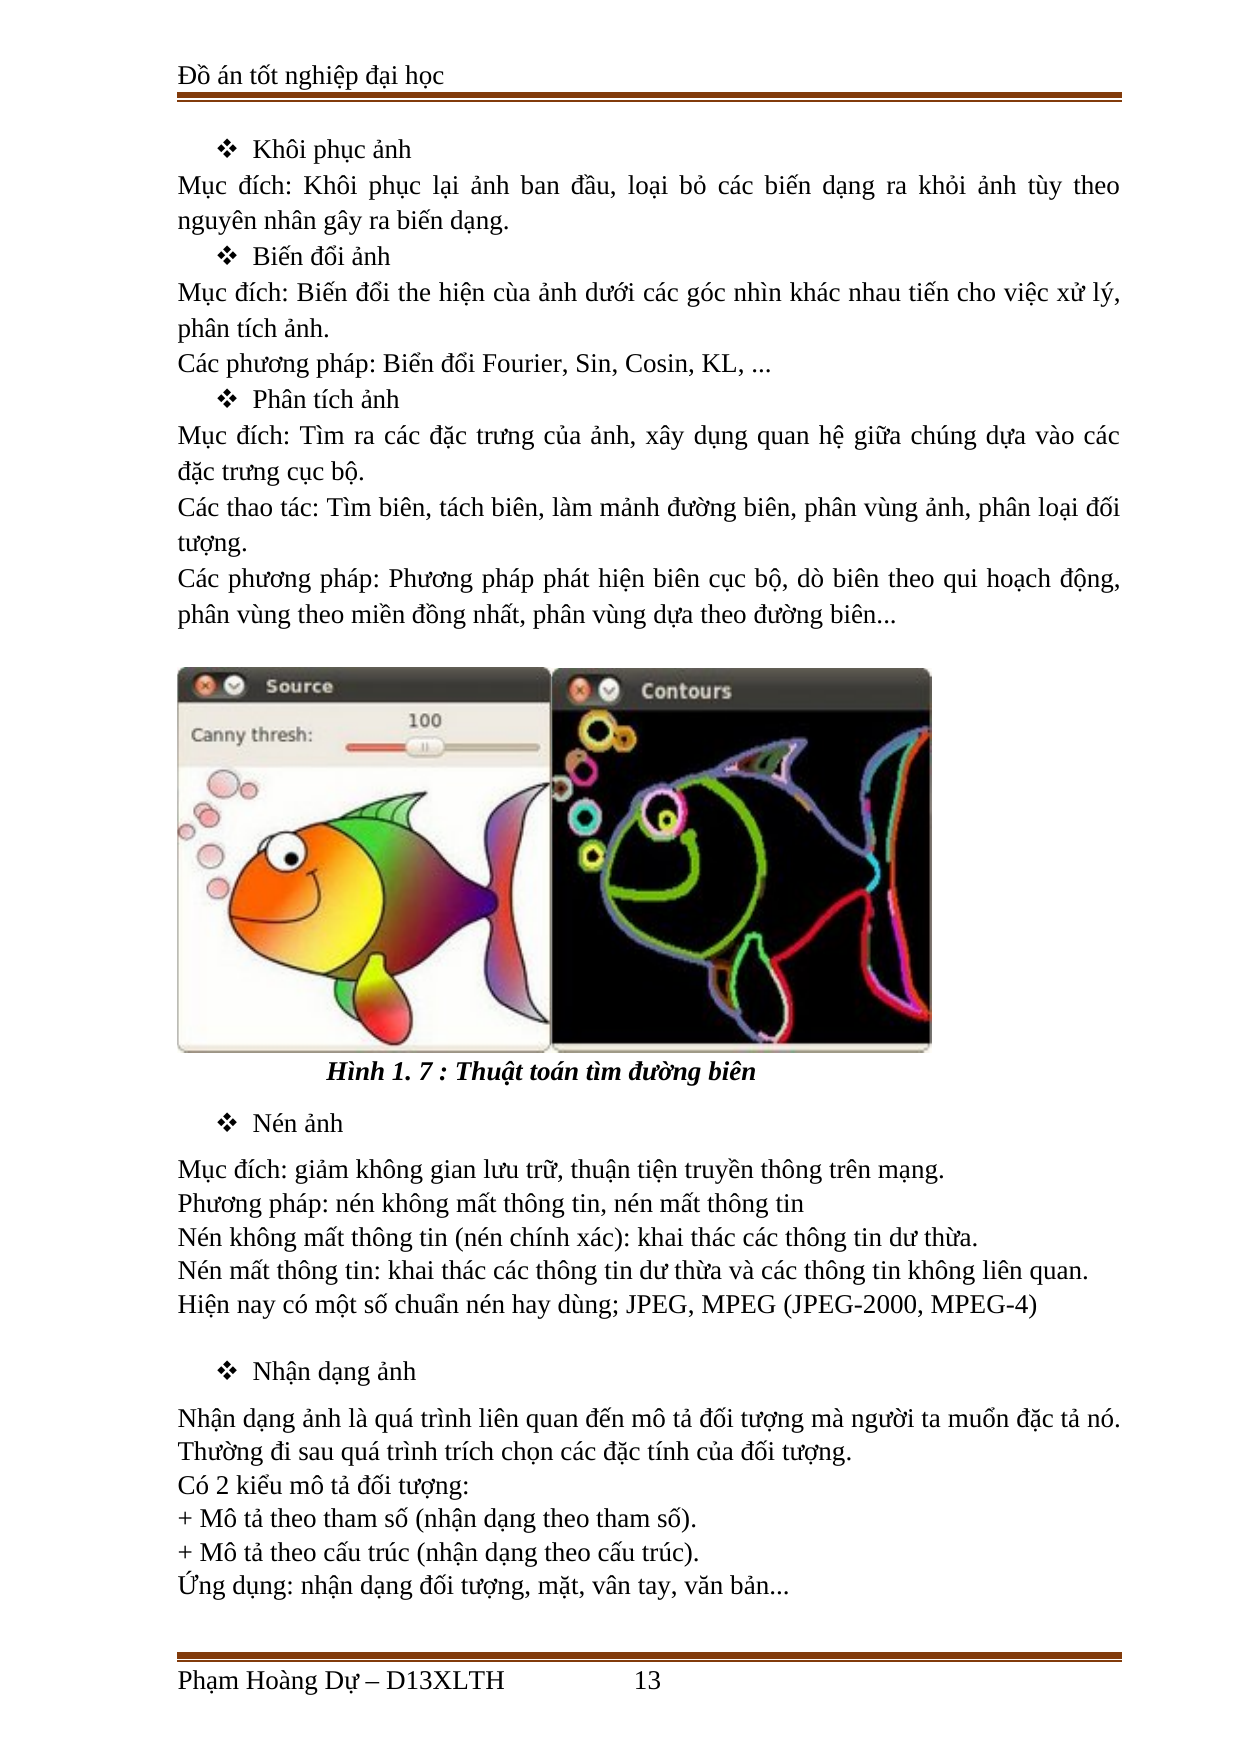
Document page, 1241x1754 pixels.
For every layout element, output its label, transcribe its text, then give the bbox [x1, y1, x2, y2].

text Mục đích: Biến đổi the hiện cùa ảnh dưới các góc nhìn khác nhau tiến cho việc xử lý, phân tích ảnh. [177, 276, 1122, 343]
list Khôi phục ảnh [215, 133, 1122, 164]
text Có 2 kiểu mô tả đối tượng: [177, 1469, 1122, 1500]
text Các phương pháp: Biển đổi Fourier, Sin, Cosin, KL, ... [177, 348, 1122, 379]
text Ứng dụng: nhận dạng đối tượng, mặt, vân tay, văn bản... [177, 1569, 1122, 1601]
list Biến đổi ảnh [215, 240, 1122, 271]
text Hình 1. 7 : Thuật toán tìm đường biên [177, 1055, 1122, 1086]
text Hiện nay có một số chuẩn nén hay dùng; JPEG, MPEG (JPEG-2000, MPEG-4) [177, 1288, 1122, 1319]
list Nhận dạng ảnh [215, 1355, 1122, 1386]
text Các thao tác: Tìm biên, tách biên, làm mảnh đường biên, phân vùng ảnh, phân loại đối tượng. [177, 491, 1122, 558]
text Phương pháp: nén không mất thông tin, nén mất thông tin [177, 1187, 1122, 1218]
text Nén không mất thông tin (nén chính xác): khai thác các thông tin dư thừa. [177, 1221, 1122, 1252]
text Các phương pháp: Phương pháp phát hiện biên cục bộ, dò biên theo qui hoạch động, phân vùng theo miền đồng nhất, phân vùng dựa theo đường biên... [177, 562, 1122, 629]
list Nén ảnh [215, 1107, 1122, 1138]
text + Mô tả theo tham số (nhận dạng theo tham số). [177, 1502, 1122, 1533]
text + Mô tả theo cấu trúc (nhận dạng theo cấu trúc). [177, 1536, 1122, 1567]
text Mục đích: Khôi phục lại ảnh ban đầu, loại bỏ các biến dạng ra khỏi ảnh tùy theo nguyên nhân gây ra biến dạng. [177, 169, 1122, 236]
text Nén mất thông tin: khai thác các thông tin dư thừa và các thông tin không liên quan. [177, 1254, 1122, 1285]
text Nhận dạng ảnh là quá trình liên quan đến mô tả đối tượng mà người ta muổn đặc tả nó. Thường đi sau quá trình trích chọn các đặc tính của đối tượng. [177, 1402, 1122, 1466]
text Mục đích: giảm không gian lưu trữ, thuận tiện truyền thông trên mạng. [177, 1154, 1122, 1185]
list Phân tích ảnh [215, 383, 1122, 414]
picture [177, 667, 932, 1053]
text Mục đích: Tìm ra các đặc trưng của ảnh, xây dụng quan hệ giữa chúng dựa vào các đặc trưng cục bộ. [177, 419, 1122, 486]
